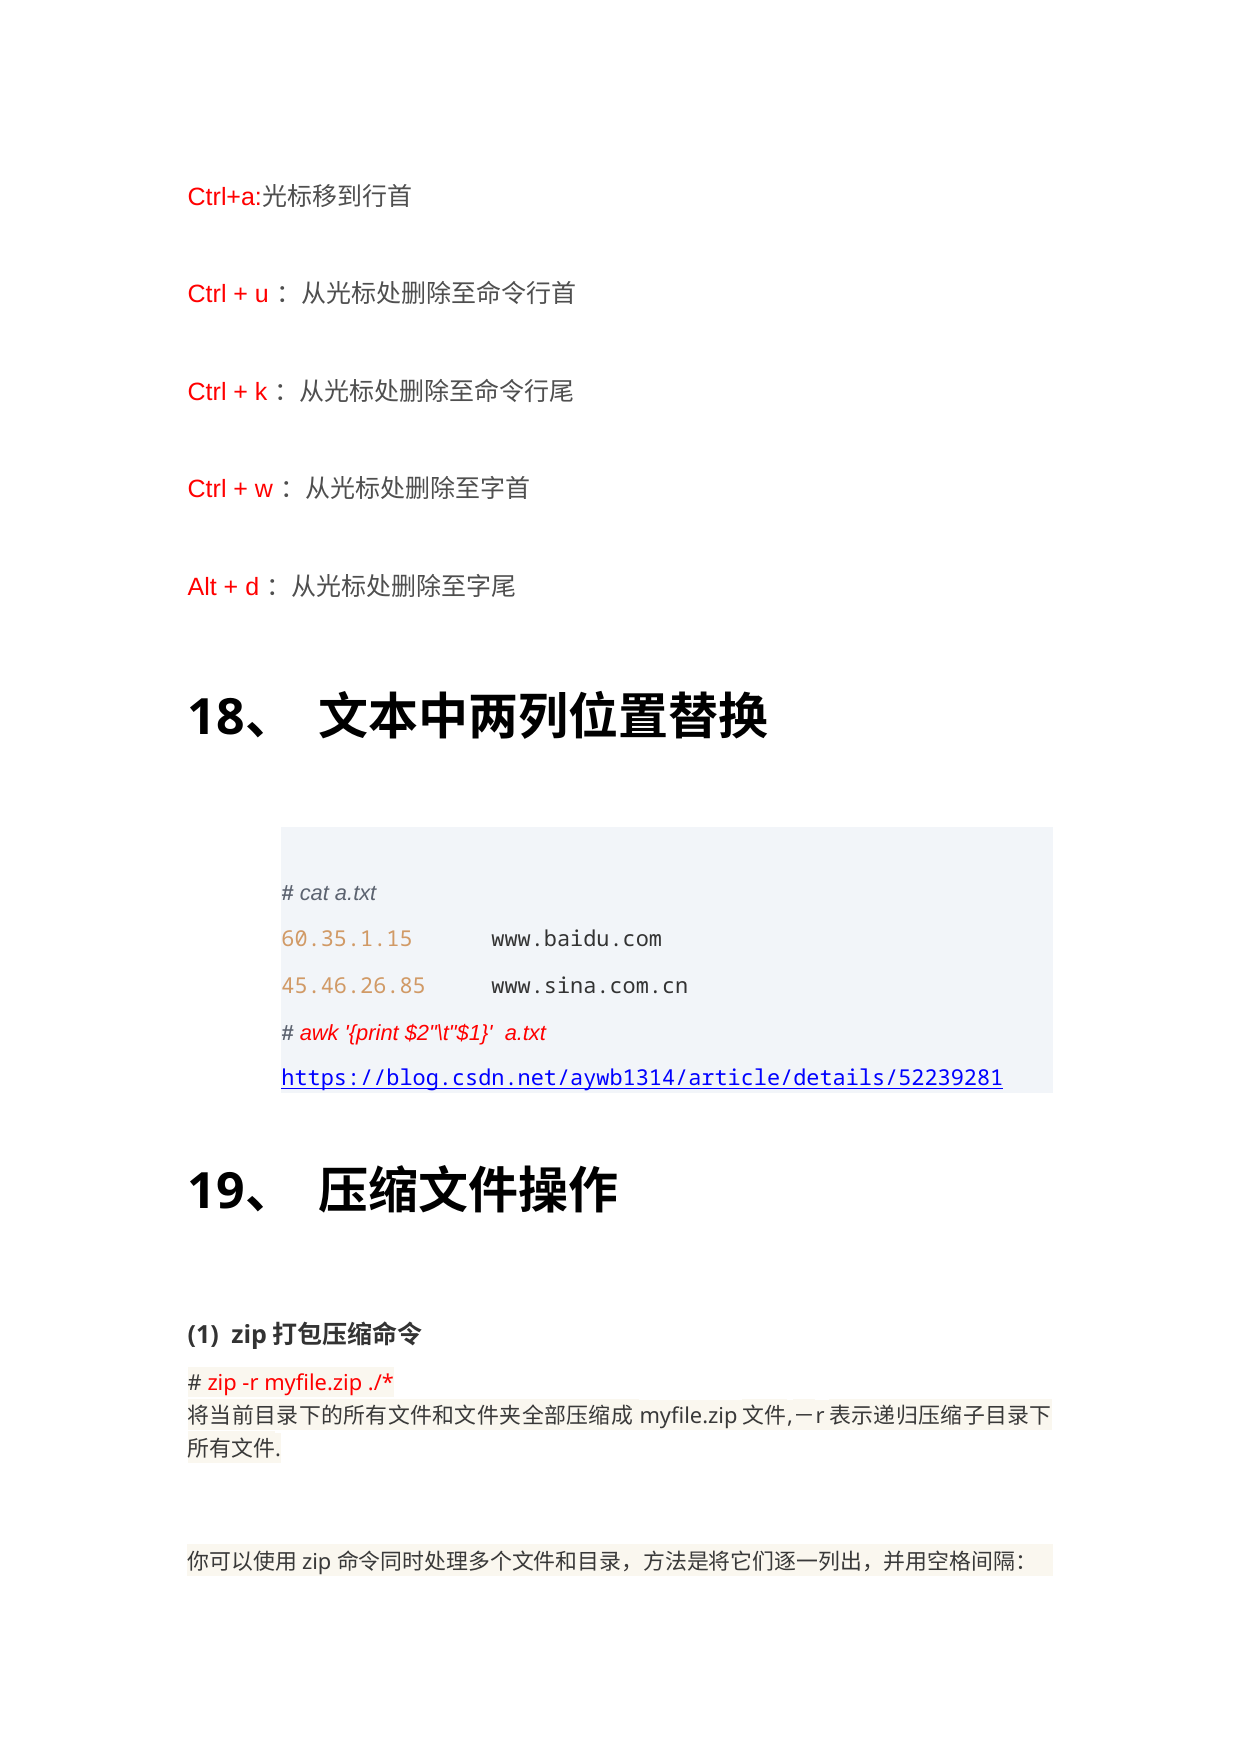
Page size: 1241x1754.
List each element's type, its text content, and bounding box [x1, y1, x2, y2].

text 45.46.26.85 www.sina.com.cn [281, 968, 1053, 1001]
text # awk '{print $2"\t"$1}' a.txt [281, 1016, 1053, 1048]
text 60.35.1.15 www.baidu.com [281, 921, 1053, 954]
text 你可以使用 zip 命令同时处理多个文件和目录，方法是将它们逐一列出，并用空格间隔： [187, 1544, 1053, 1576]
list zip打包压缩命令 [187, 1301, 1053, 1366]
text # cat a.txt [281, 827, 1053, 908]
text # zip -r myfile.zip ./* 将当前目录下的所有文件和文件夹全部压缩成myfile.zip文件,－r表示递归压缩子目录下所有文件. [187, 1366, 1053, 1463]
subtitle 文本中两列位置替换 [187, 664, 1053, 762]
subtitle 压缩文件操作 [187, 1138, 1053, 1235]
text https://blog.csdn.net/aywb1314/article/details/52239281 [281, 1061, 1053, 1093]
text Ctrl+a:光标移到行首 Ctrl + u ：从光标处删除至命令行首 Ctrl + k ：从光标处删除至命令行尾 Ctrl + w ：从光标处删除至字首 Alt + d ：从光标处删除至字尾 [187, 162, 1053, 617]
